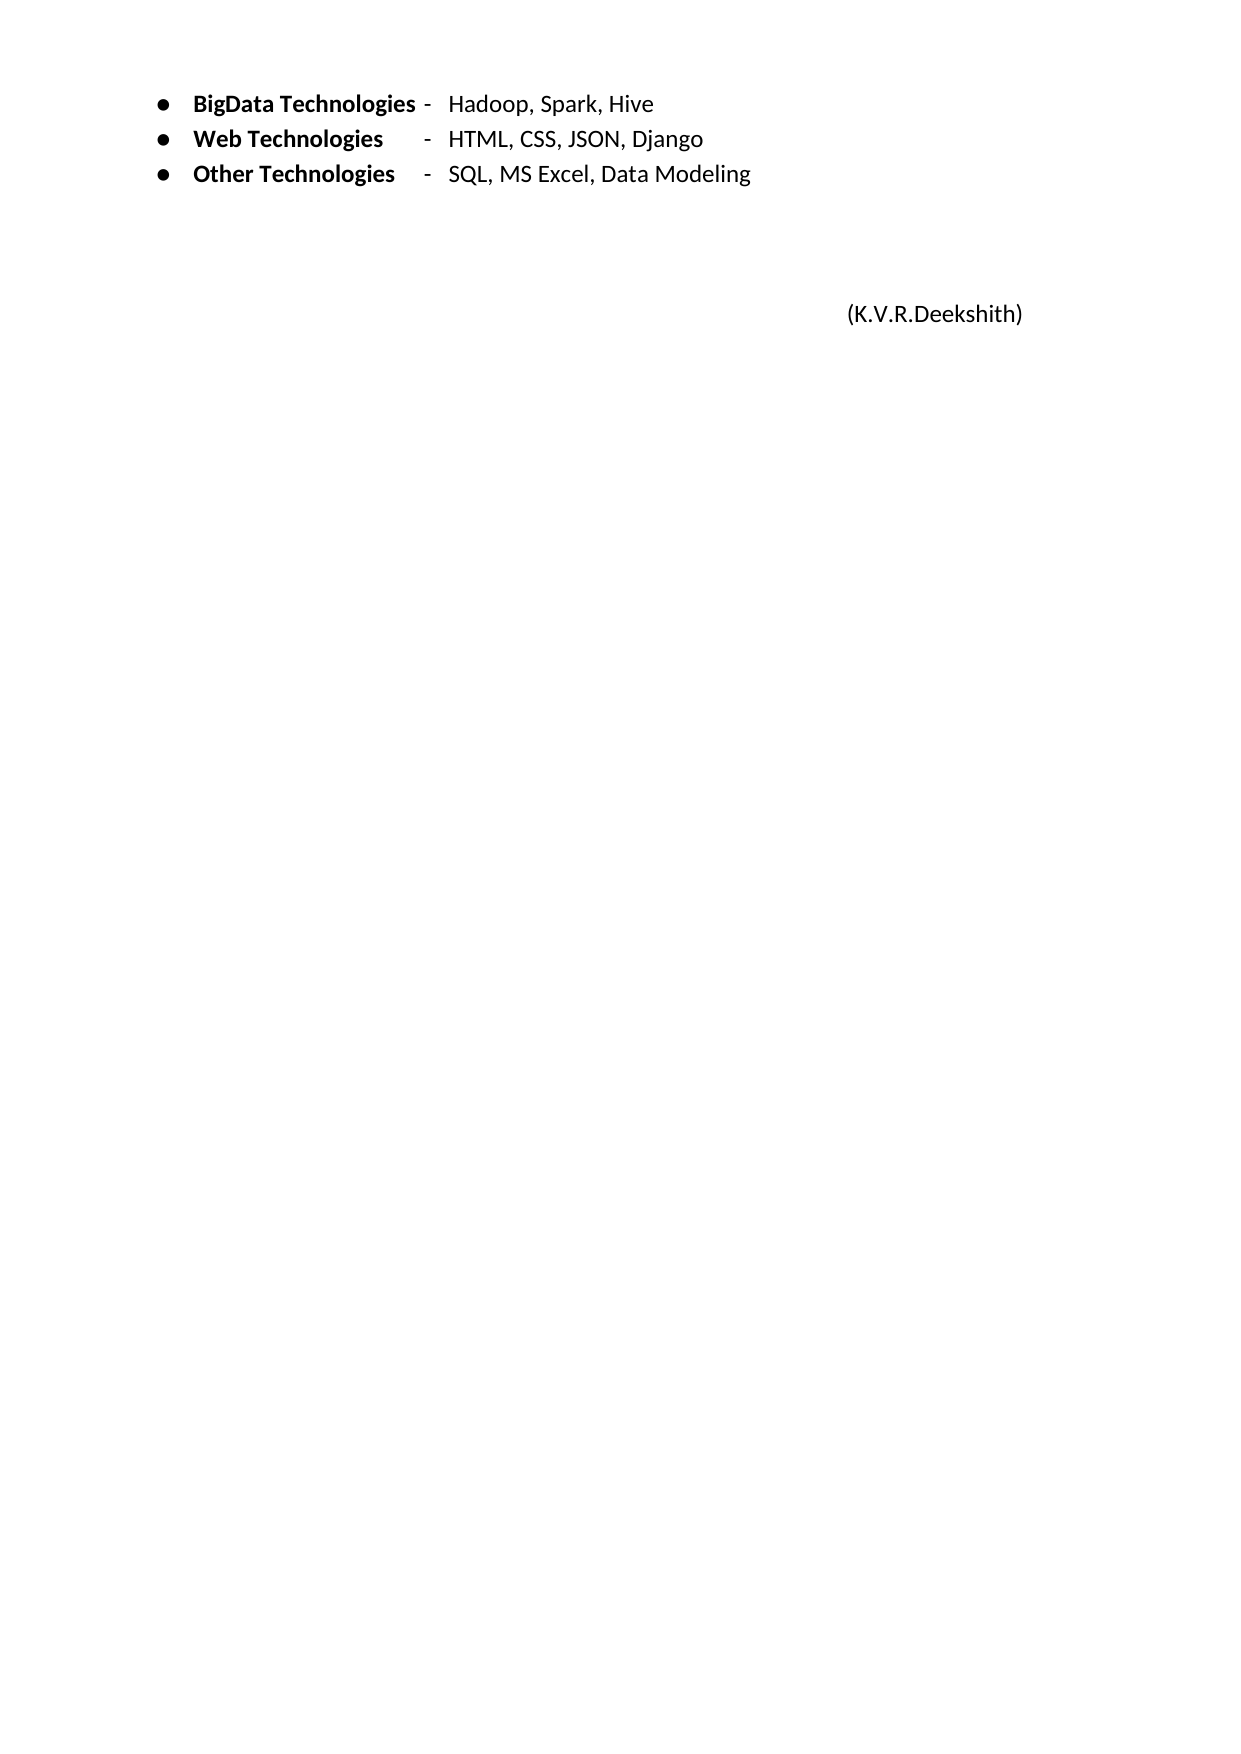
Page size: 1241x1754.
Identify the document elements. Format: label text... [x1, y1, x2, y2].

list Other Technologies - SQL, MS Excel, Data Modeling [156, 159, 1152, 189]
list BigData Technologies - Hadoop, Spark, Hive [156, 89, 1152, 119]
text (K.V.R.Deekshith) [118, 299, 1152, 329]
list Web Technologies - HTML, CSS, JSON, Django [156, 124, 1152, 154]
